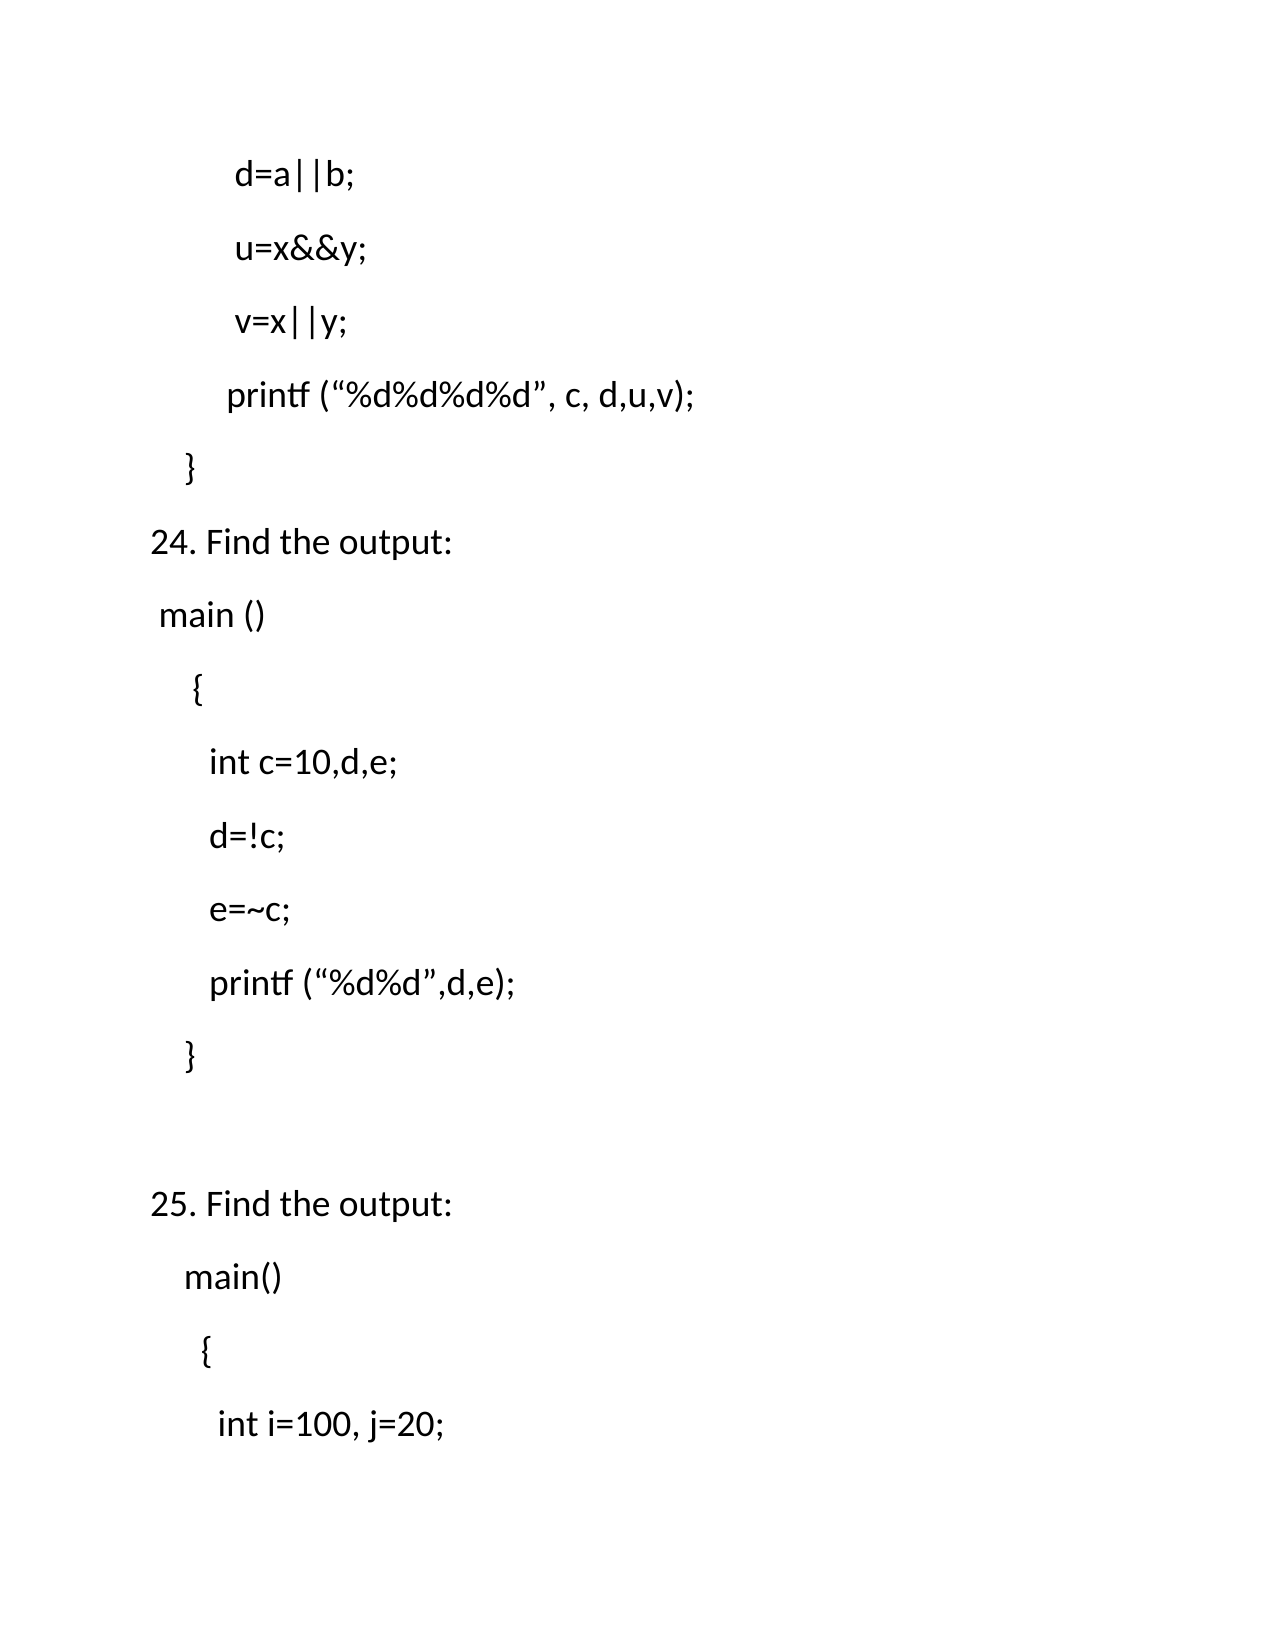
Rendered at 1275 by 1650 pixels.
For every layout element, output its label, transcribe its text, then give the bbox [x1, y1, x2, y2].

text main() [150, 1253, 1125, 1299]
text d=!c; [150, 812, 1125, 858]
text d=a||b; [150, 150, 1125, 196]
text { [150, 665, 1125, 711]
text 25. Find the output: [150, 1179, 1125, 1225]
text printf (“%d%d”,d,e); [150, 959, 1125, 1005]
text } [150, 1032, 1125, 1078]
text u=x&&y; [150, 223, 1125, 269]
text e=~c; [150, 885, 1125, 931]
text v=x||y; [150, 297, 1125, 343]
text printf (“%d%d%d%d”, c, d,u,v); [150, 371, 1125, 416]
text } [150, 444, 1125, 490]
text main () [150, 591, 1125, 637]
text { [150, 1327, 1125, 1372]
text 24. Find the output: [150, 518, 1125, 563]
text int i=100, j=20; [150, 1400, 1125, 1446]
text int c=10,d,e; [150, 738, 1125, 784]
